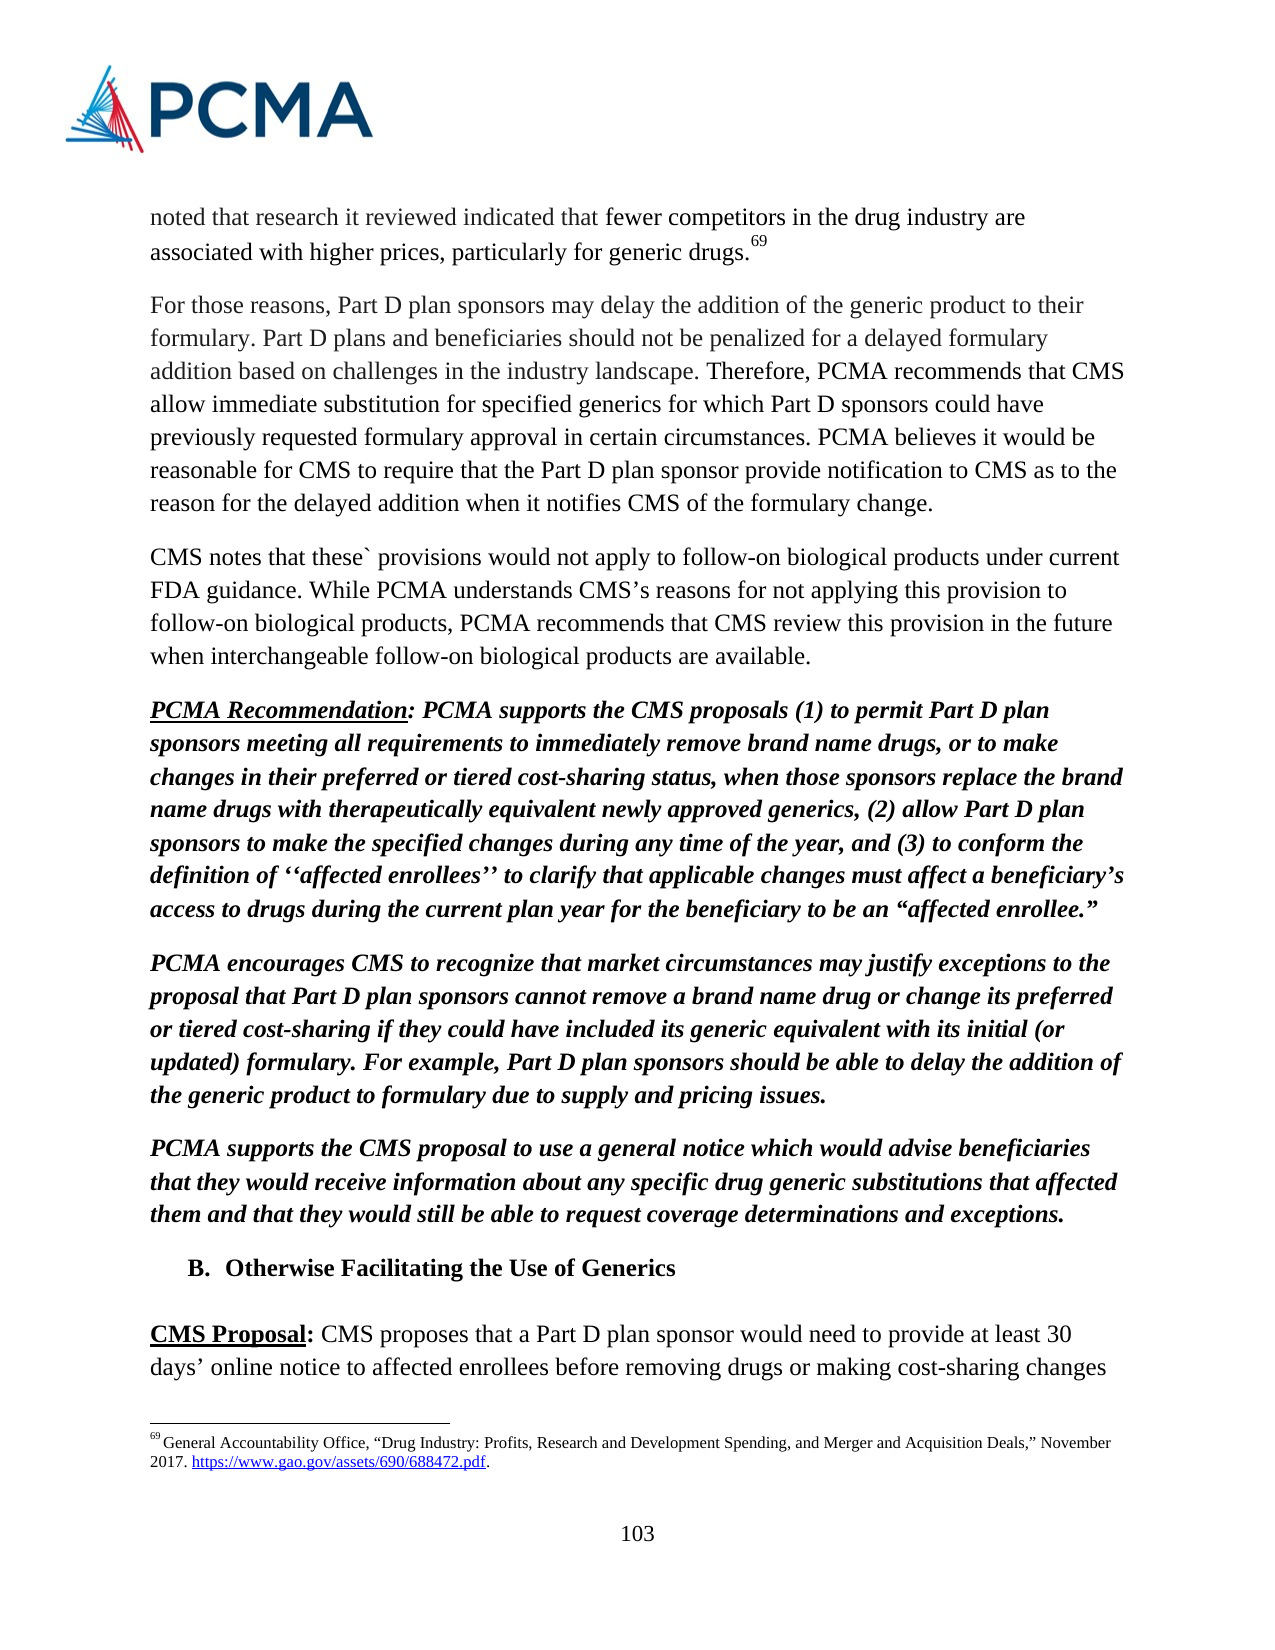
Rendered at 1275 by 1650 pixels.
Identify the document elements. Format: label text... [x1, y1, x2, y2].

subtitle PCMA Recommendation: PCMA supports the CMS proposals (1) to permit Part D plan sponsors meeting all requirements to immediately remove brand name drugs, or to make changes in their preferred or tiered cost-sharing status, when those sponsors replace the brand name drugs with therapeutically equivalent newly approved generics, (2) allow Part D plan sponsors to make the specified changes during any time of the year, and (3) to conform the definition of ‘‘affected enrollees’’ to clarify that applicable changes must affect a beneficiary’s access to drugs during the current plan year for the beneficiary to be an “affected enrollee.” [150, 696, 1135, 922]
text CMS Proposal: CMS proposes that a Part D plan sponsor would need to provide at least 30 days’ online notice to affected enrollees before removing drugs or making cost-sharing changes [150, 1319, 1109, 1381]
list Otherwise Facilitating the Use of Generics [187, 1253, 1135, 1282]
text PCMA encourages CMS to recognize that market circumstances may justify exceptions to the proposal that Part D plan sponsors cannot remove a brand name drug or change its preferred or tiered cost-sharing if they could have included its generic equivalent with its initial (or updated) formulary. For example, Part D plan sponsors should be able to delay the addition of the generic product to formulary due to supply and pricing issues. [150, 948, 1124, 1108]
text noted that research it reviewed indicated that fewer competitors in the drug industry are associated with higher prices, particularly for generic drugs.69 [150, 202, 1027, 265]
text CMS notes that these` provisions would not apply to follow-on biological products under current FDA guidance. While PCMA understands CMS’s reasons for not applying this provision to follow-on biological products, PCMA recommends that CMS review this provision in the future when interchangeable follow-on biological products are available. [150, 542, 1120, 670]
text For those reasons, Part D plan sponsors may delay the addition of the generic product to their formulary. Part D plans and beneficiaries should not be penalized for a delayed formulary addition based on challenges in the industry landscape. Therefore, PCMA recommends that CMS allow immediate substitution for specified generics for which Part D sponsors could have previously requested formulary approval in certain circumstances. PCMA believes it would be reasonable for CMS to require that the Part D plan sponsor provide notification to CMS as to the reason for the delayed addition when it notifies CMS of the formulary change. [150, 290, 1127, 517]
text 69 General Accountability Office, “Drug Industry: Profits, Research and Development Spending, and Merger and Acquisition Deals,” November 2017. https://www.gao.gov/assets/690/688472.pdf. [150, 1424, 1116, 1471]
picture [0, 0, 410, 168]
text PCMA supports the CMS proposal to use a general notice which would advise beneficiaries that they would receive information about any specific drug generic substitutions that affected them and that they would still be able to request coverage determinations and exceptions. [150, 1133, 1123, 1228]
